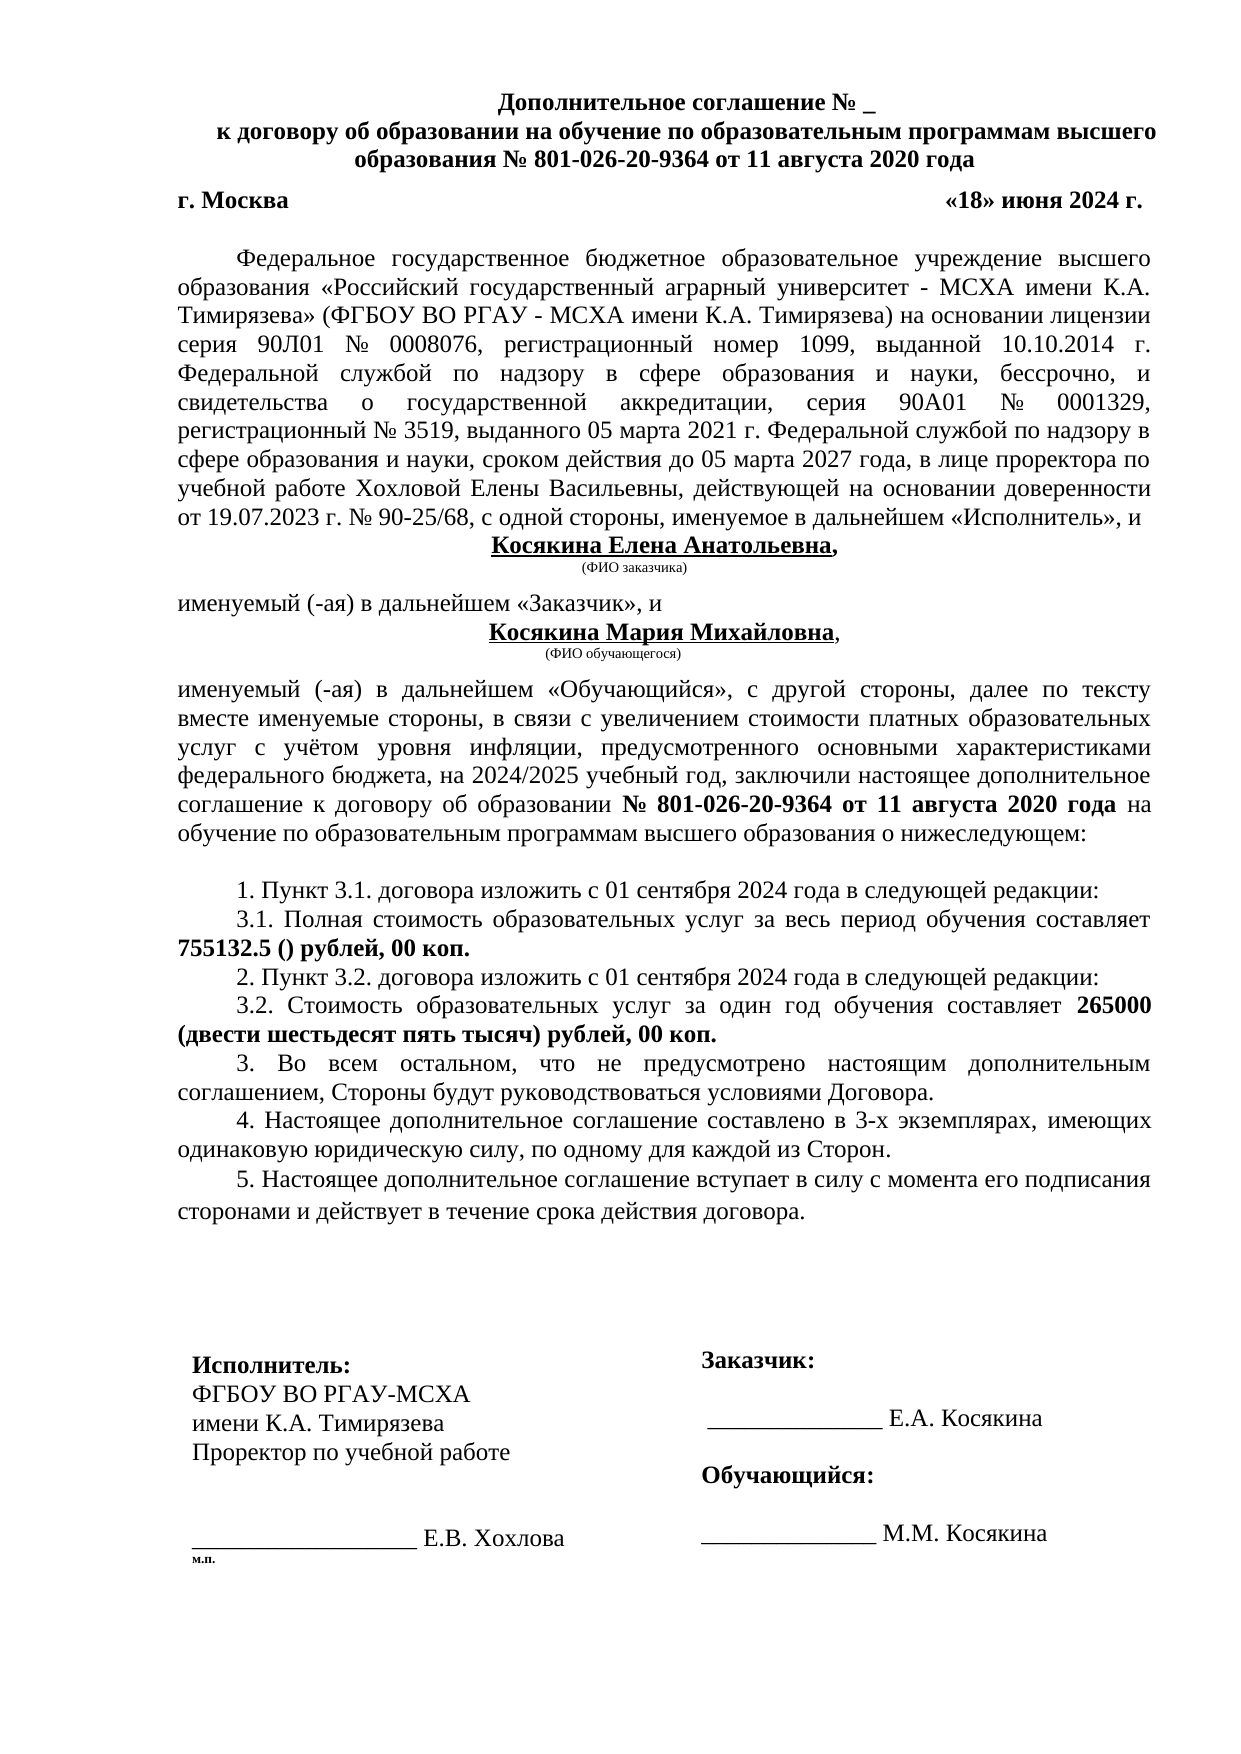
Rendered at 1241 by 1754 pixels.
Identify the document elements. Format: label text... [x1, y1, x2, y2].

text Обучающийся: [701, 1460, 1152, 1489]
text Дополнительное соглашение № _ [177, 87, 1196, 116]
table_header Исполнитель: ФГБОУ ВО РГАУ-МСХА имени К.А. Тимирязева Проректор по учебной работе __________________ Е.В. Хохлова м.п. [185, 1350, 664, 1611]
text Заказчик: [701, 1345, 1152, 1374]
text к договору об образовании на обучение по образовательным программам высшего образования № 801-026-20-9364 от 11 августа 2020 года [133, 116, 1196, 173]
text 3.2. Стоимость образовательных услуг за один год обучения составляет 265000 (двести шестьдесят пять тысяч) рублей, 00 коп. [177, 990, 1152, 1048]
text 3.1. Полная стоимость образовательных услуг за весь период обучения составляет 755132.5 () рублей, 00 коп. [177, 904, 1152, 962]
text Косякина Елена Анатольевна, [177, 530, 1152, 559]
text 4. Настоящее дополнительное соглашение составлено в 3-х экземплярах, имеющих одинаковую юридическую силу, по одному для каждой из Сторон. [177, 1105, 1152, 1163]
text ______________ М.М. Косякина [701, 1518, 1152, 1547]
text г. Москва «18» июня 2024 г. [133, 185, 1196, 214]
text (ФИО обучающегося) [177, 645, 1152, 674]
text Федеральное государственное бюджетное образовательное учреждение высшего образования «Российский государственный аграрный университет - МСХА имени К.А. Тимирязева» (ФГБОУ ВО РГАУ - МСХА имени К.А. Тимирязева) на основании лицензии серия 90Л01 № 0008076, регистрационный номер 1099, выданной 10.10.2014 г. Федеральной службой по надзору в сфере образования и науки, бессрочно, и свидетельства о государственной аккредитации, серия 90А01 № 0001329, регистрационный № 3519, выданного 05 марта 2021 г. Федеральной службой по надзору в сфере образования и науки, сроком действия до 05 марта 2027 года, в лице проректора по учебной работе Хохловой Елены Васильевны, действующей на основании доверенности от 19.07.2023 г. № 90-25/68, с одной стороны, именуемое в дальнейшем «Исполнитель», и [177, 243, 1152, 530]
text именуемый (-ая) в дальнейшем «Заказчик», и [177, 588, 1152, 617]
text 3. Во всем остальном, что не предусмотрено настоящим дополнительным соглашением, Стороны будут руководствоваться условиями Договора. [177, 1048, 1152, 1105]
text 1. Пункт 3.1. договора изложить с 01 сентября 2024 года в следующей редакции: [177, 875, 1152, 904]
text 2. Пункт 3.2. договора изложить с 01 сентября 2024 года в следующей редакции: [177, 962, 1152, 990]
text (ФИО заказчика) [177, 559, 1152, 588]
text Косякина Мария Михайловна, [177, 617, 1152, 645]
text именуемый (-ая) в дальнейшем «Обучающийся», с другой стороны, далее по тексту вместе именуемые стороны, в связи с увеличением стоимости платных образовательных услуг с учётом уровня инфляции, предусмотренного основными характеристиками федерального бюджета, на 2024/2025 учебный год, заключили настоящее дополнительное соглашение к договору об образовании № 801-026-20-9364 от 11 августа 2020 года на обучение по образовательным программам высшего образования о нижеследующем: [177, 674, 1152, 847]
text ______________ Е.А. Косякина [701, 1403, 1152, 1432]
text 5. Настоящее дополнительное соглашение вступает в силу с момента его подписания сторонами и действует в течение срока действия договора. [177, 1163, 1152, 1225]
